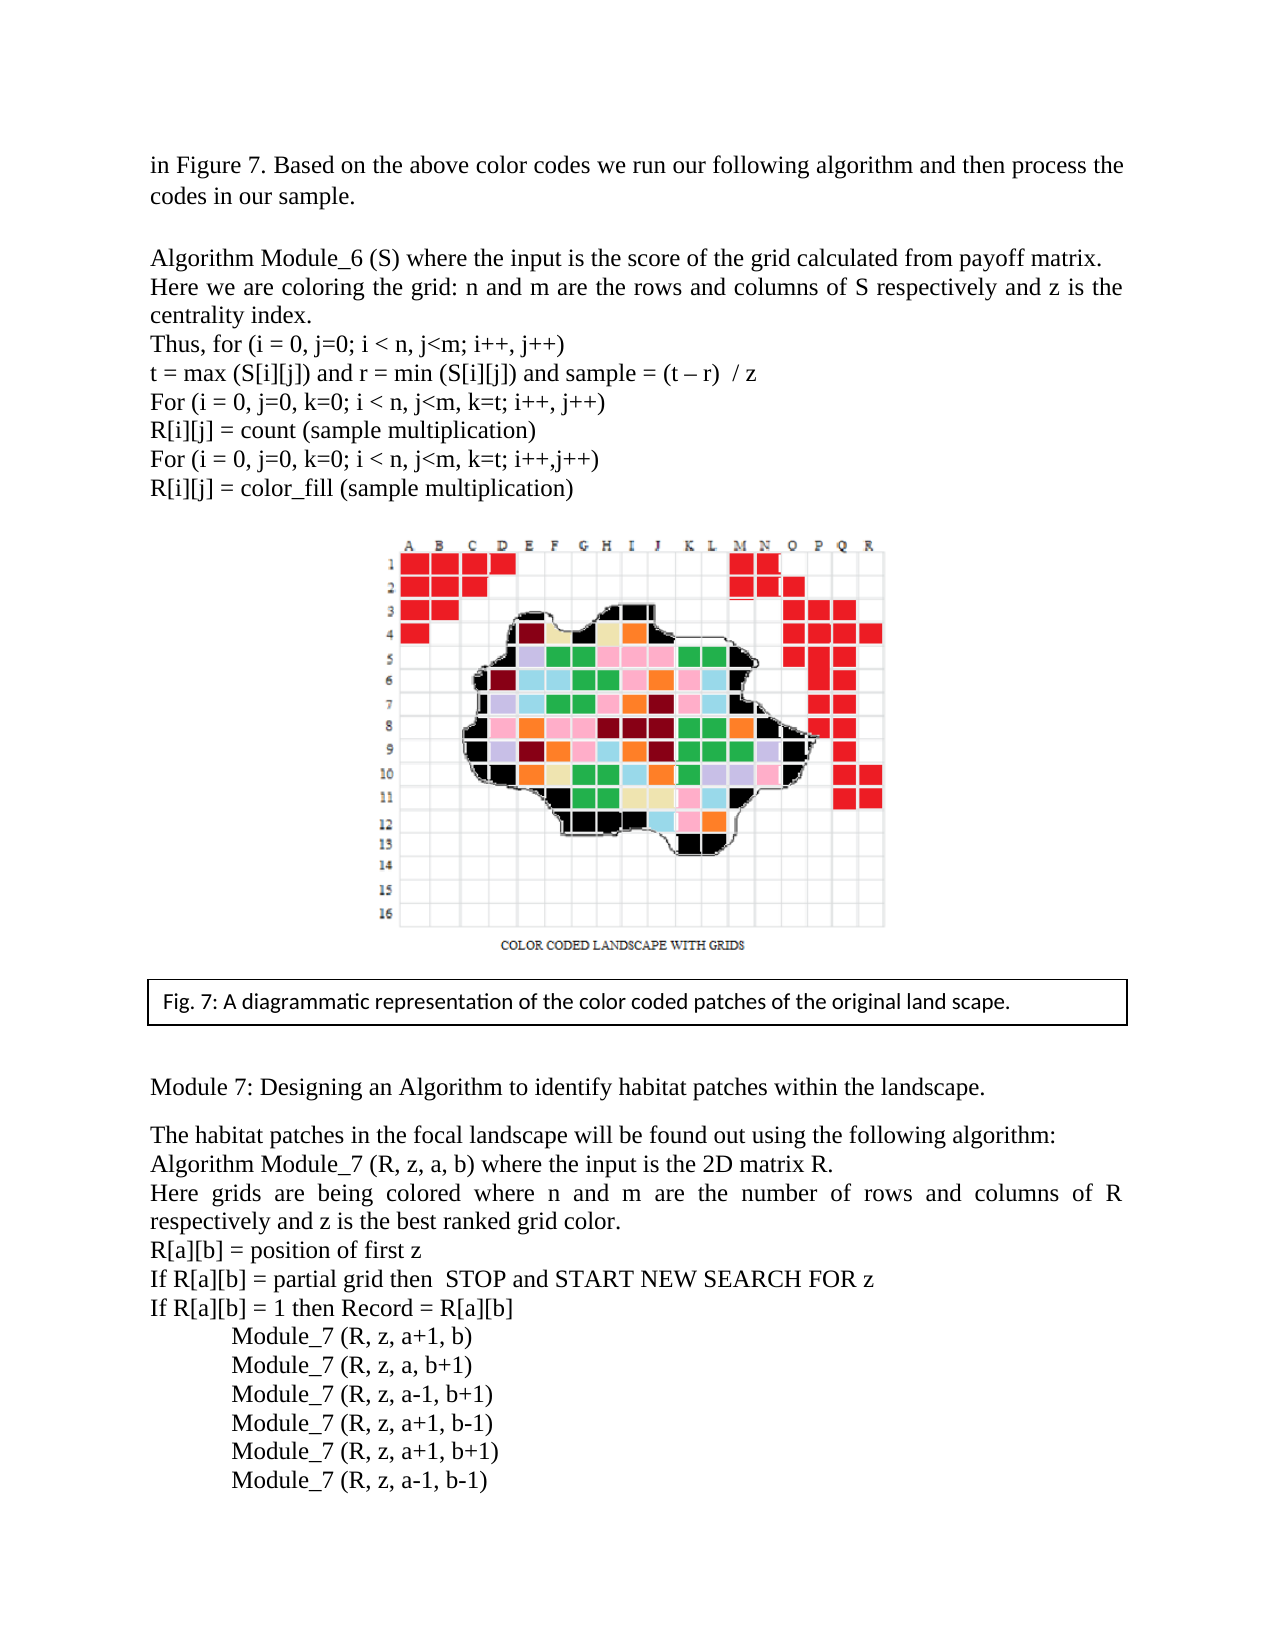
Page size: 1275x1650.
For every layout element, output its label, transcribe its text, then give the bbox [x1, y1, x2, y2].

picture [378, 530, 897, 962]
text If R[a][b] = partial grid then STOP and START NEW SEARCH FOR z [150, 1264, 1125, 1293]
text Module_7 (R, z, a-1, b+1) [150, 1379, 1125, 1408]
list Module_7 (R, z, a+1, b) [225, 1321, 1125, 1350]
text Flood fill algorithm determines the area connected to a given node in a multi-dimensional array. It is used in the "bucket" fill tool to fill connected, similarly-colored areas with a different color for determining which pieces are distinguishable. The algorithm looks for all nodes in the array that are connected to the start node by a path of the target color and changes them to the replacement color. Thereafter ranking of the grids are done on the basis of the color fill as shown in Figure 7. Based on the above color codes we run our following algorithm and then process the codes in our sample. [150, 150, 1125, 210]
text Here grids are being colored where n and m are the number of rows and columns of R respectively and z is the best ranked grid color. [150, 1178, 1125, 1235]
text Module_7 (R, z, a+1, b+1) [150, 1436, 1125, 1465]
text Thus, for (i = 0, j=0; i < n, j<m; i++, j++) [150, 329, 1125, 358]
text Algorithm Module_6 (S) where the input is the score of the grid calculated from payoff matrix. [150, 243, 1125, 272]
text Module_7 (R, z, a-1, b-1) [150, 1465, 1125, 1494]
text Module 7: Designing an Algorithm to identify habitat patches within the landscape. [150, 1072, 1125, 1101]
text R[a][b] = position of first z [150, 1235, 1125, 1264]
text R[i][j] = color_fill (sample multiplication) [150, 473, 1125, 502]
text If R[a][b] = 1 then Record = R[a][b] [150, 1293, 1125, 1321]
text Algorithm Module_7 (R, z, a, b) where the input is the 2D matrix R. [150, 1149, 1125, 1178]
text R[i][j] = count (sample multiplication) [150, 416, 1125, 444]
text Here we are coloring the grid: n and m are the rows and columns of S respectively and z is the centrality index. [150, 272, 1125, 329]
text Module_7 (R, z, a, b+1) [150, 1350, 1125, 1379]
text Module_7 (R, z, a+1, b-1) [150, 1408, 1125, 1436]
text t = max (S[i][j]) and r = min (S[i][j]) and sample = (t – r) / z [150, 358, 1125, 387]
text For (i = 0, j=0, k=0; i < n, j<m, k=t; i++, j++) [150, 387, 1125, 416]
text For (i = 0, j=0, k=0; i < n, j<m, k=t; i++,j++) [150, 444, 1125, 473]
text The habitat patches in the focal landscape will be found out using the following algorithm: [150, 1120, 1125, 1149]
